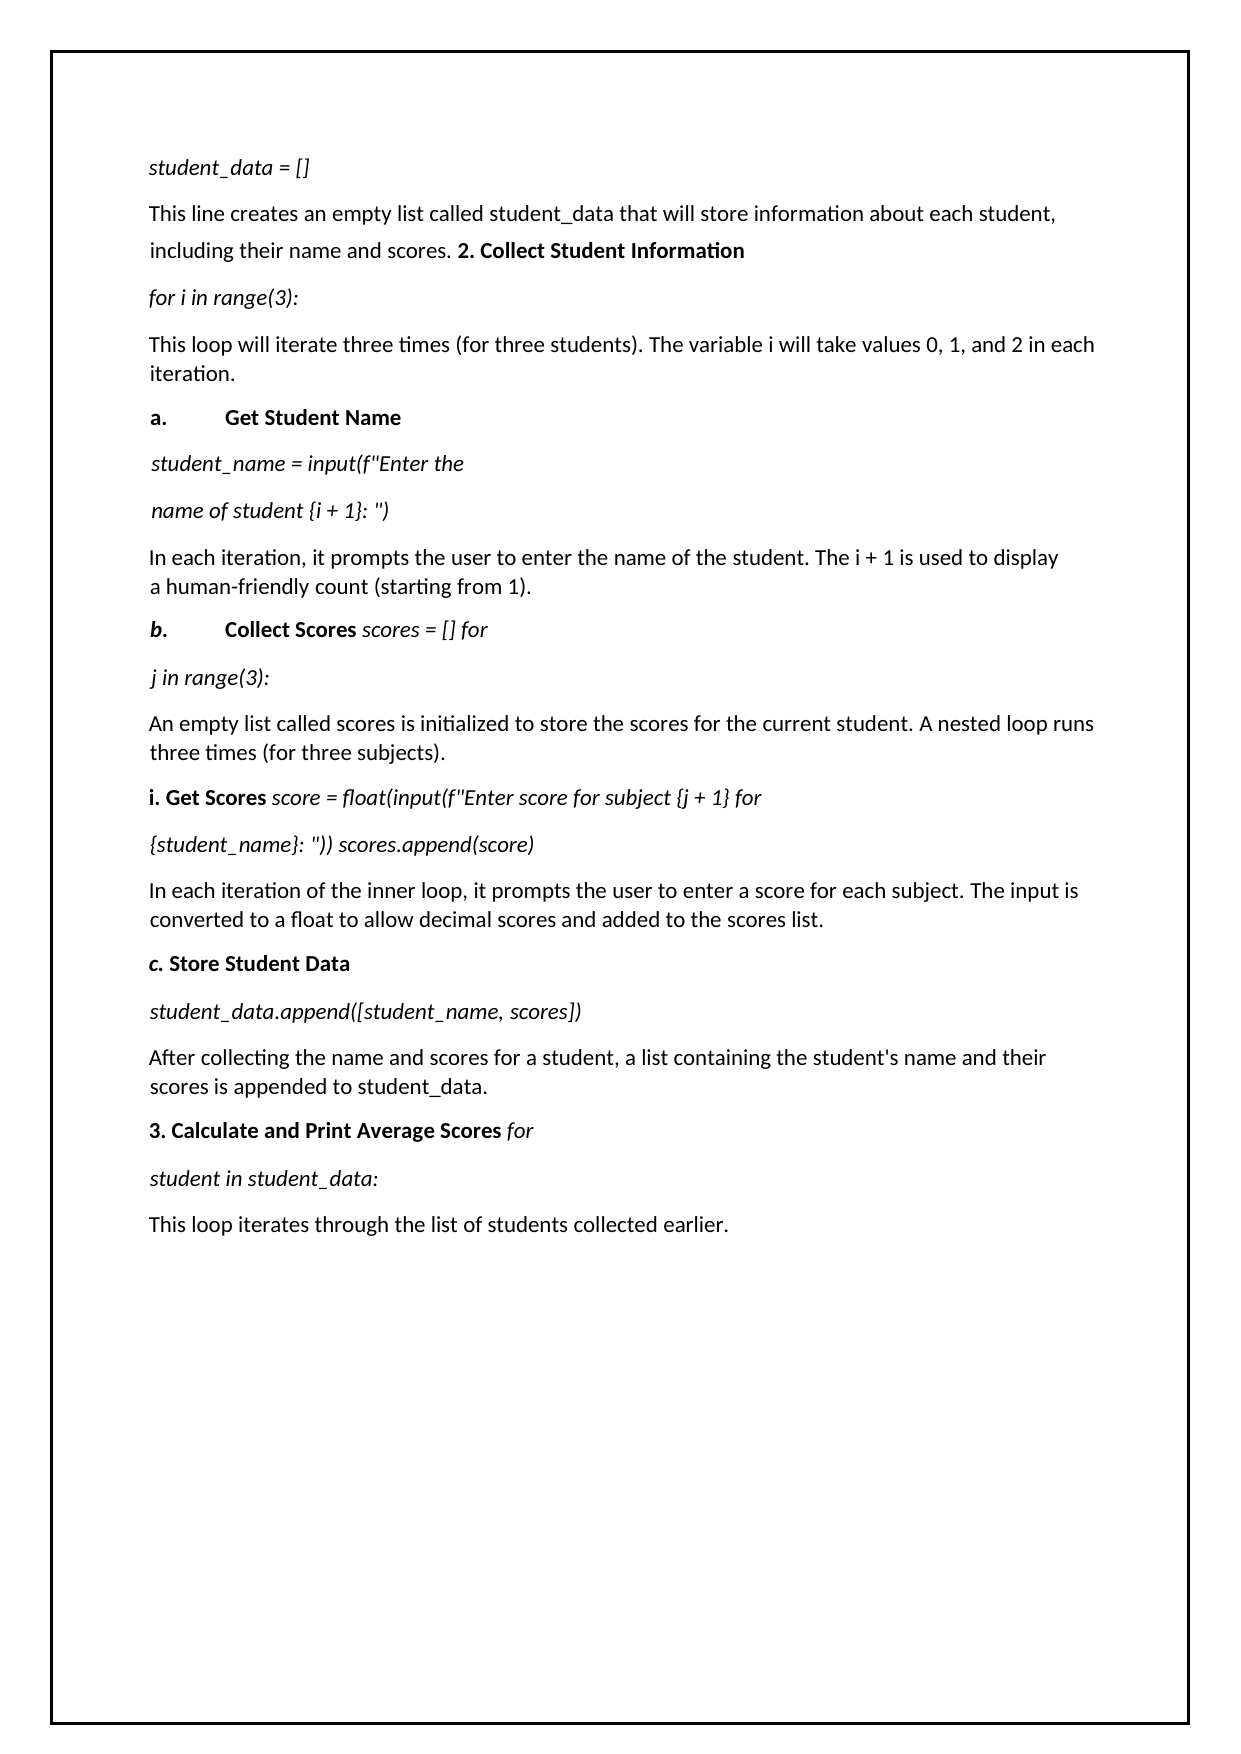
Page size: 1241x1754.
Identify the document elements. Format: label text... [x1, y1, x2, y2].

text After collecting the name and scores for a student, a list containing the student's name and their [148, 1044, 1101, 1071]
text student_name = input(f"Enter the name of student {i + 1}: ") [151, 449, 468, 524]
subtitle Get Student Name [150, 403, 1101, 431]
text i. Get Scores score = float(input(f"Enter score for subject {j + 1} for [148, 783, 1101, 811]
text This loop will iterate three times (for three students). The variable i will take values 0, 1, and 2 in each iteration. [148, 330, 1101, 387]
text student_data = [] [148, 153, 1101, 181]
text In each iteration of the inner loop, it prompts the user to enter a score for each subject. The input is converted to a float to allow decimal scores and added to the scores list. [148, 876, 1101, 933]
text for i in range(3): [148, 283, 1101, 311]
text This loop iterates through the list of students collected earlier. [148, 1212, 1101, 1238]
text 3. Calculate and Print Average Scores for student in student_data: [148, 1116, 566, 1192]
text scores is appended to student_data. [149, 1072, 1101, 1100]
text In each iteration, it prompts the user to enter the name of the student. The i + 1 is used to display a human-friendly count (starting from 1). [148, 543, 1070, 600]
text An empty list called scores is initialized to store the scores for the current student. A nested loop runs three times (for three subjects). [148, 709, 1101, 766]
list Collect Scores scores = [] for j in range(3): [150, 616, 498, 691]
text This line creates an empty list called student_data that will store information about each student, including their name and scores. 2. Collect Student Information [148, 199, 1101, 265]
list Store Student Data student_data.append([student_name, scores]) [148, 949, 709, 1025]
text {student_name}: ")) scores.append(score) [149, 830, 1101, 858]
